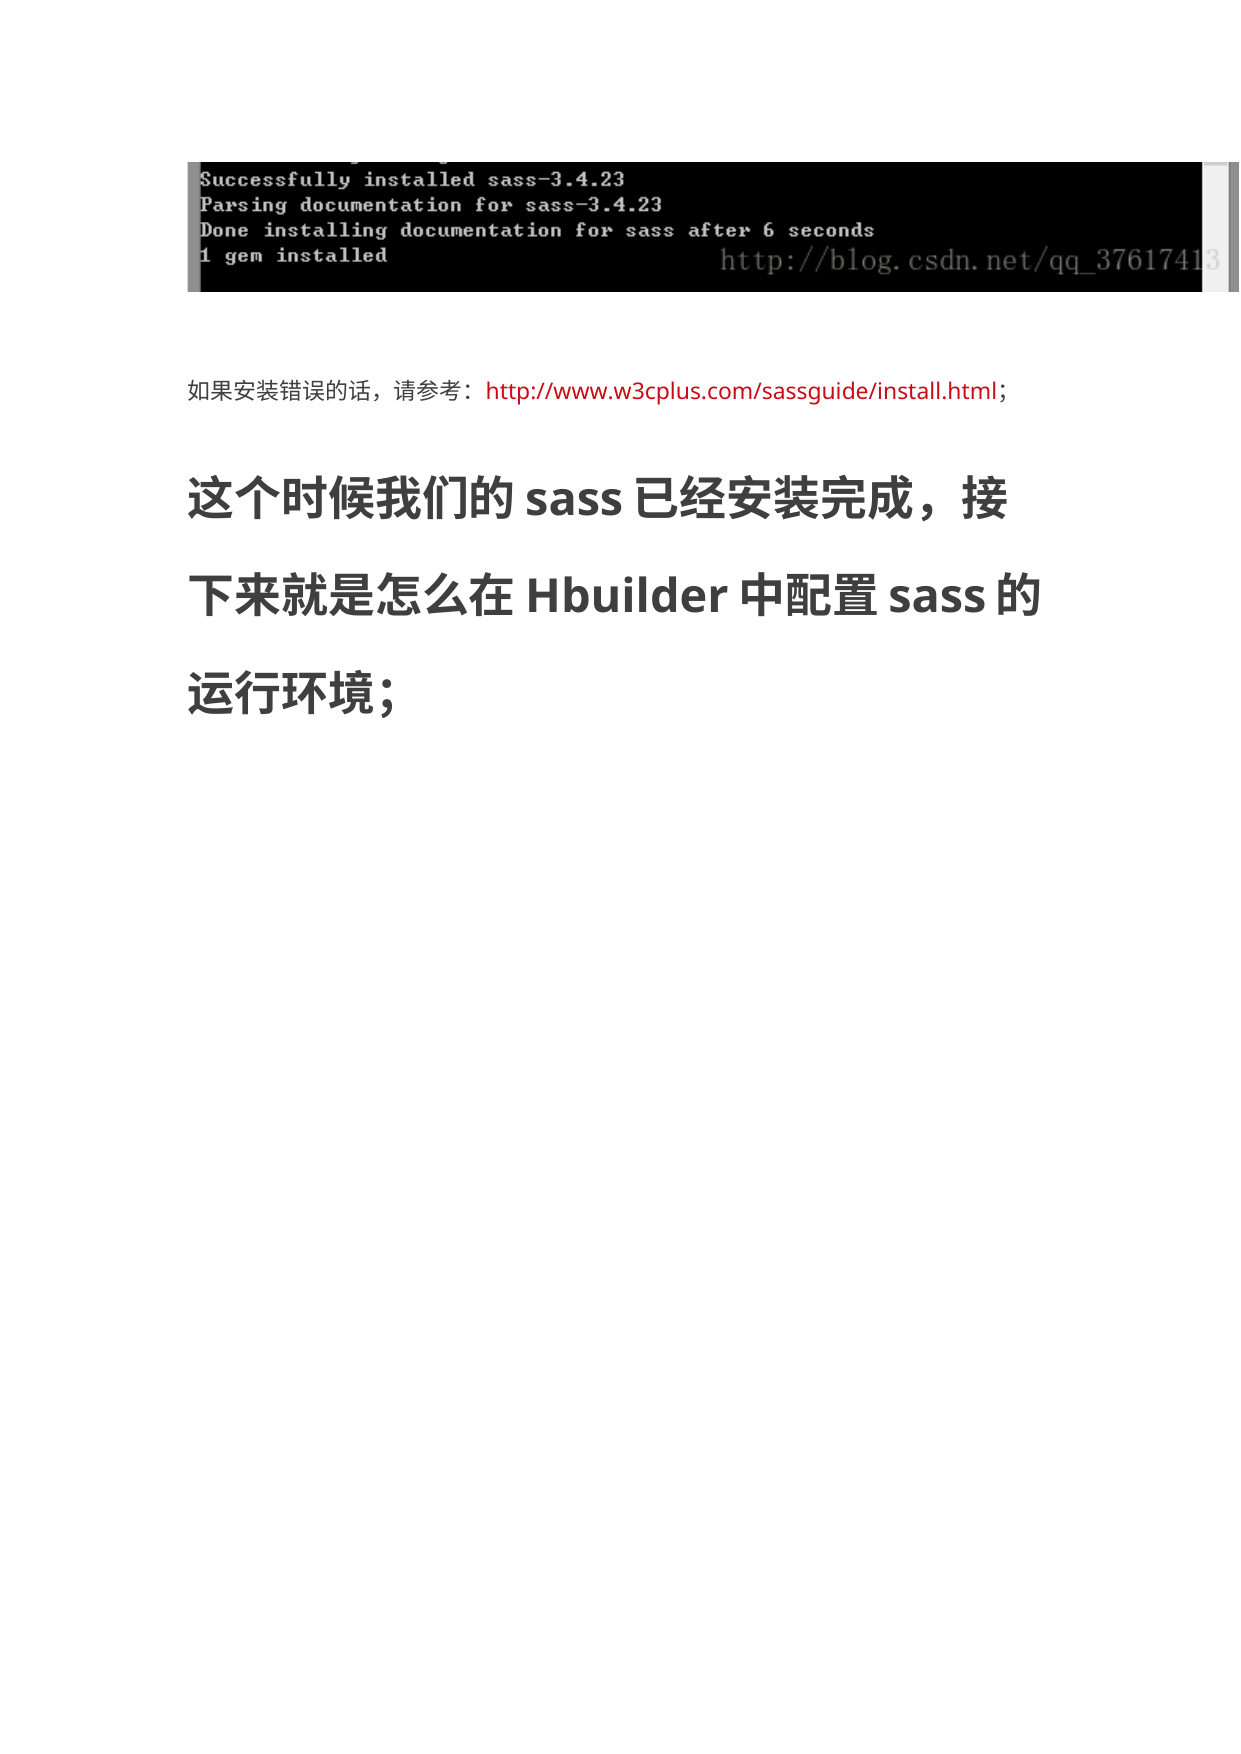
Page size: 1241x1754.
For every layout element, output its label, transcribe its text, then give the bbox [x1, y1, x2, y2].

subtitle 这个时候我们的sass已经安装完成，接下来就是怎么在Hbuilder中配置sass的运行环境； [187, 446, 1053, 738]
picture [187, 162, 1239, 292]
